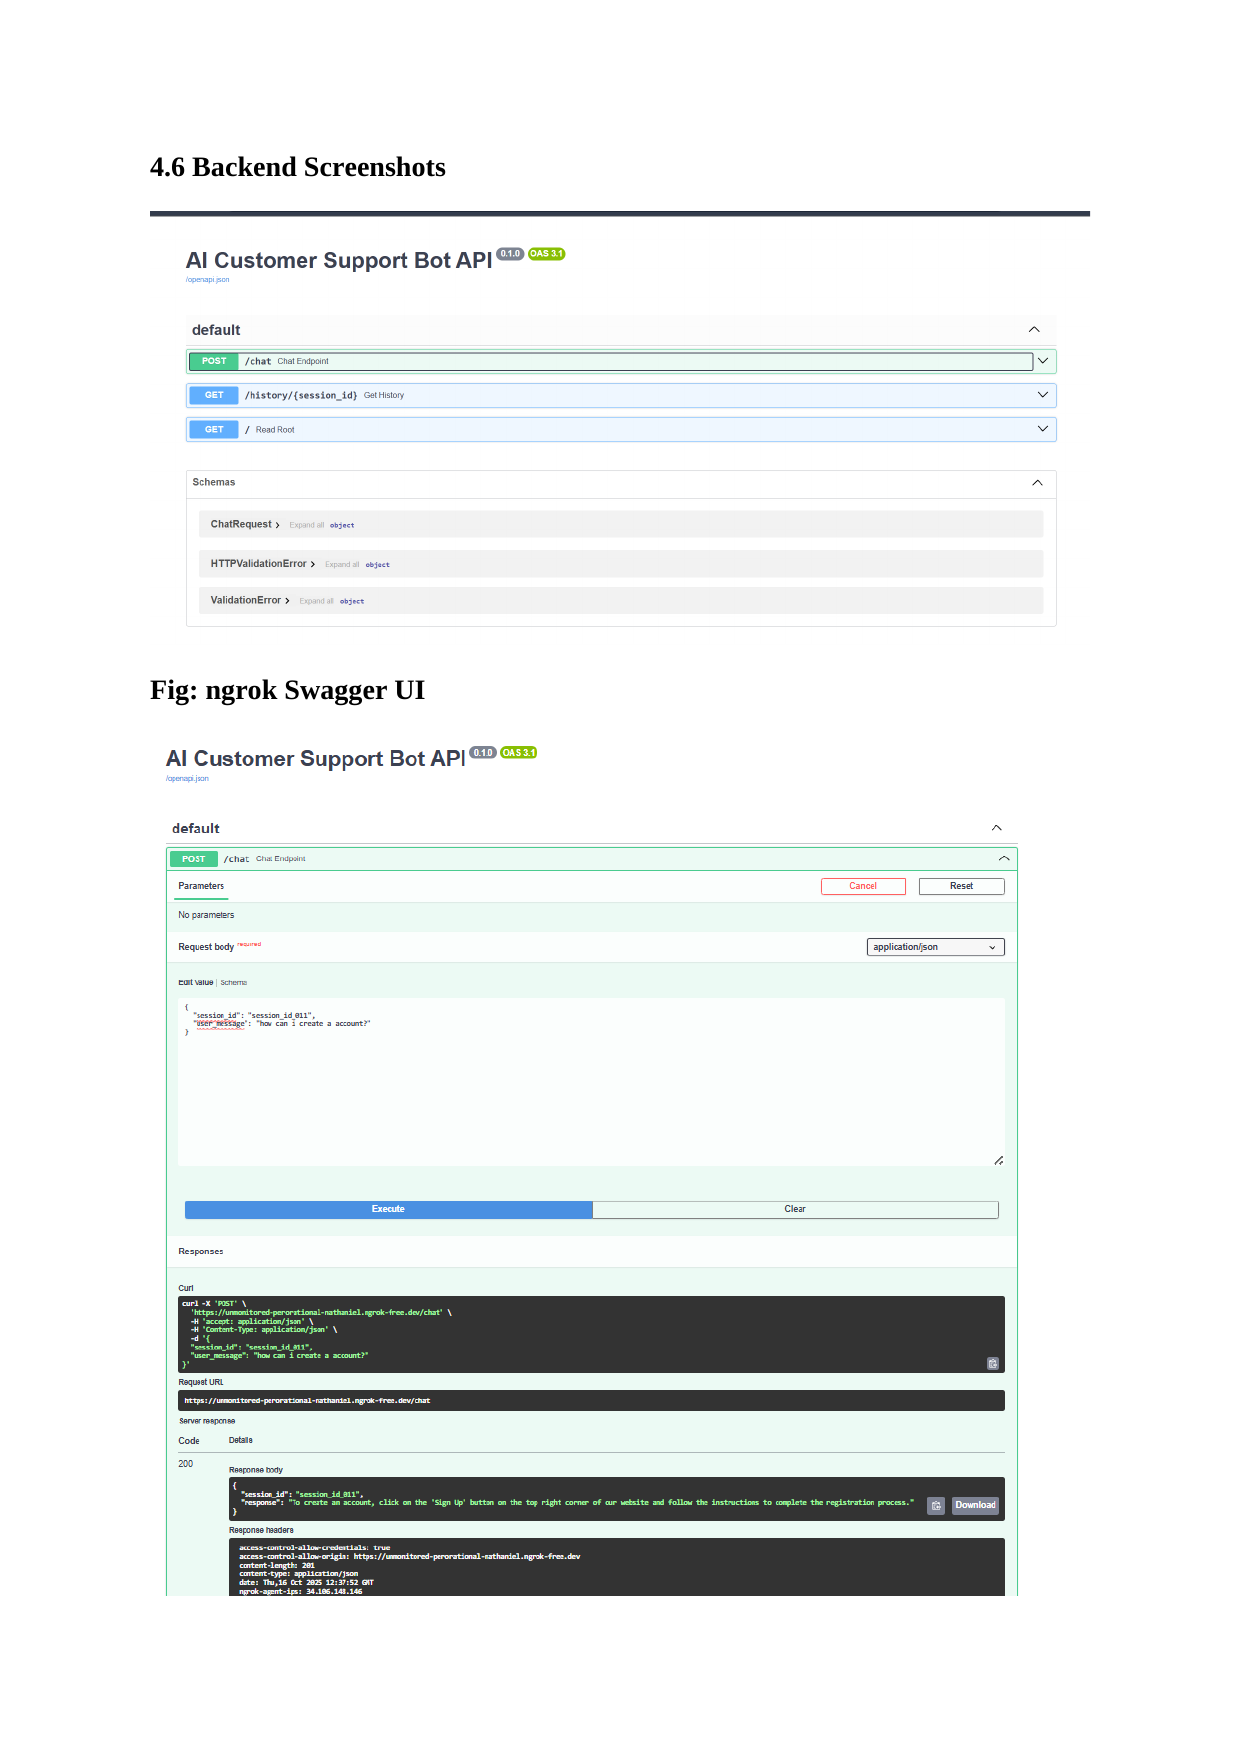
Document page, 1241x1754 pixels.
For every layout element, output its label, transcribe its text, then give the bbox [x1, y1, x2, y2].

picture [150, 211, 1091, 645]
text 4.6 Backend Screenshots [150, 150, 1090, 182]
picture [150, 735, 1091, 1596]
text Fig: ngrok Swagger UI [150, 673, 1090, 706]
